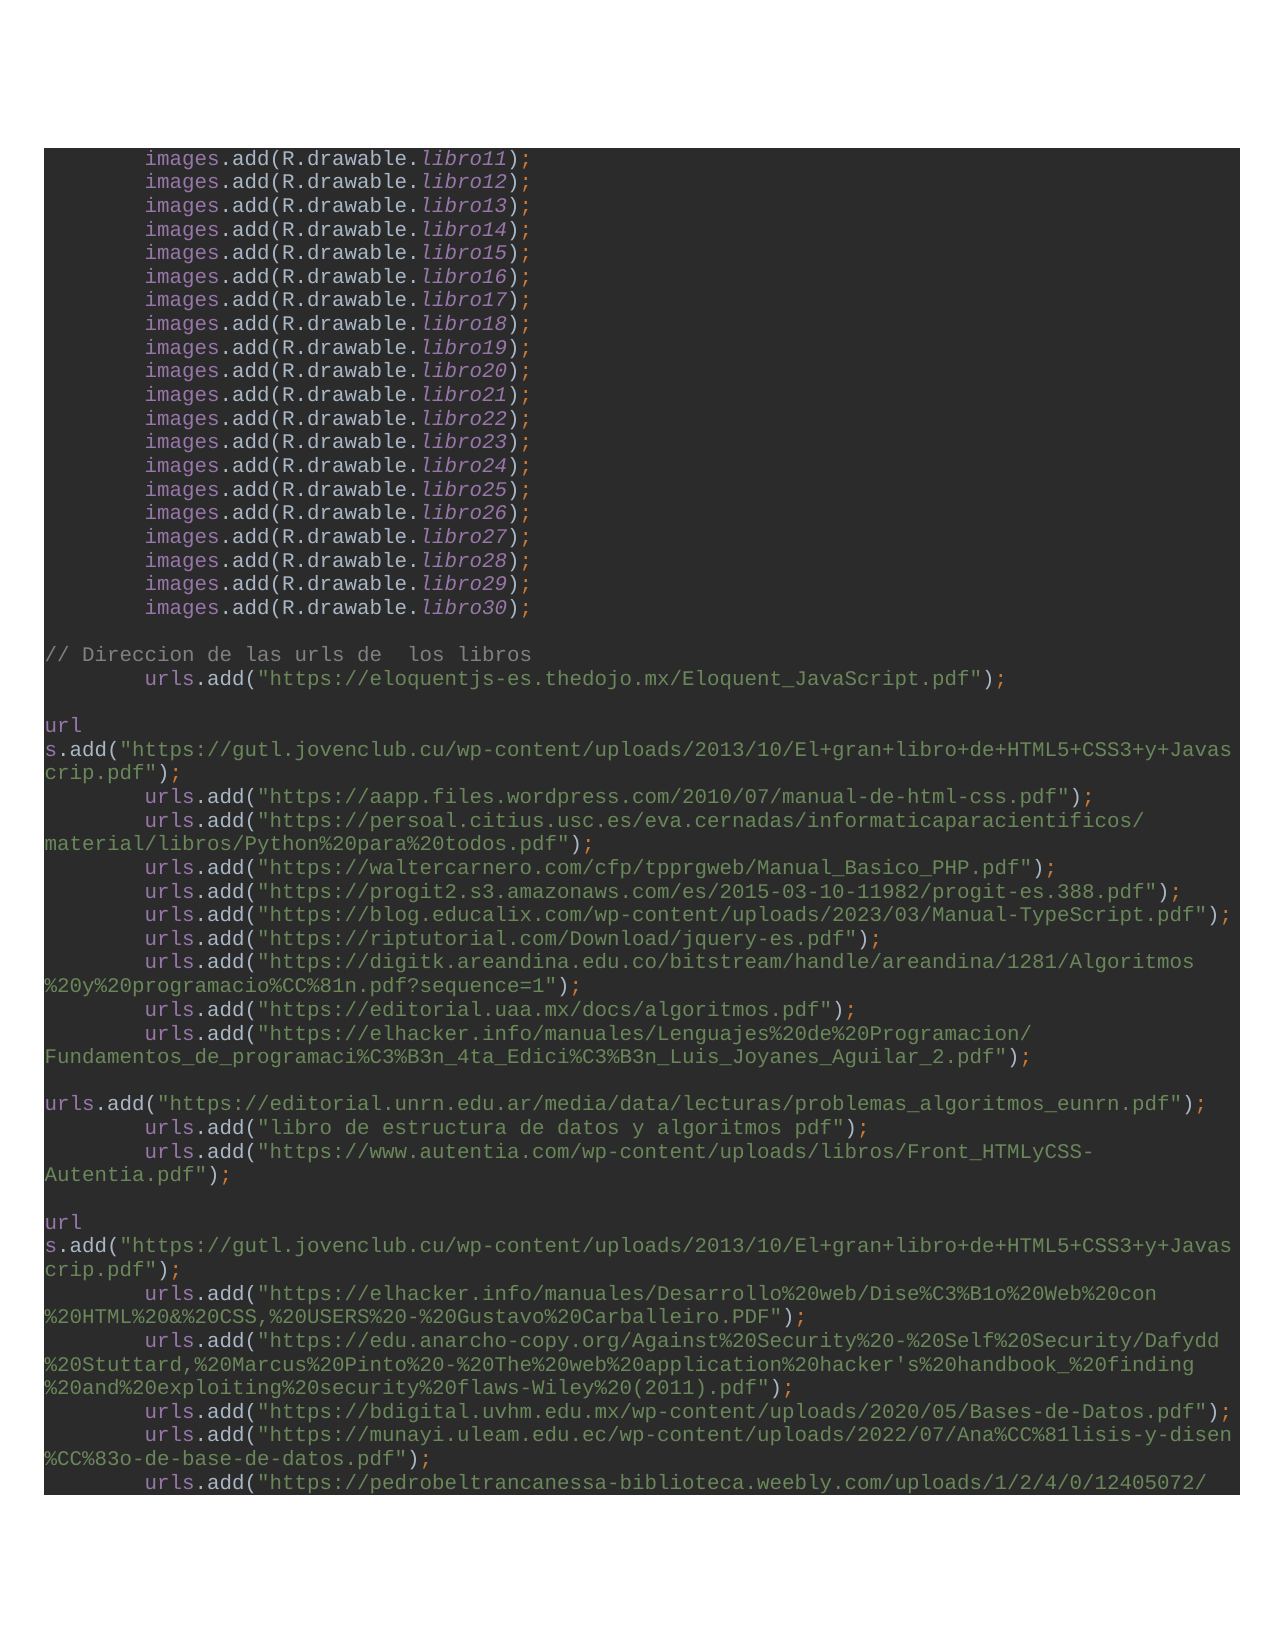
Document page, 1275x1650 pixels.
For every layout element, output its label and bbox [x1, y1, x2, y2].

text [44, 148, 1240, 1495]
